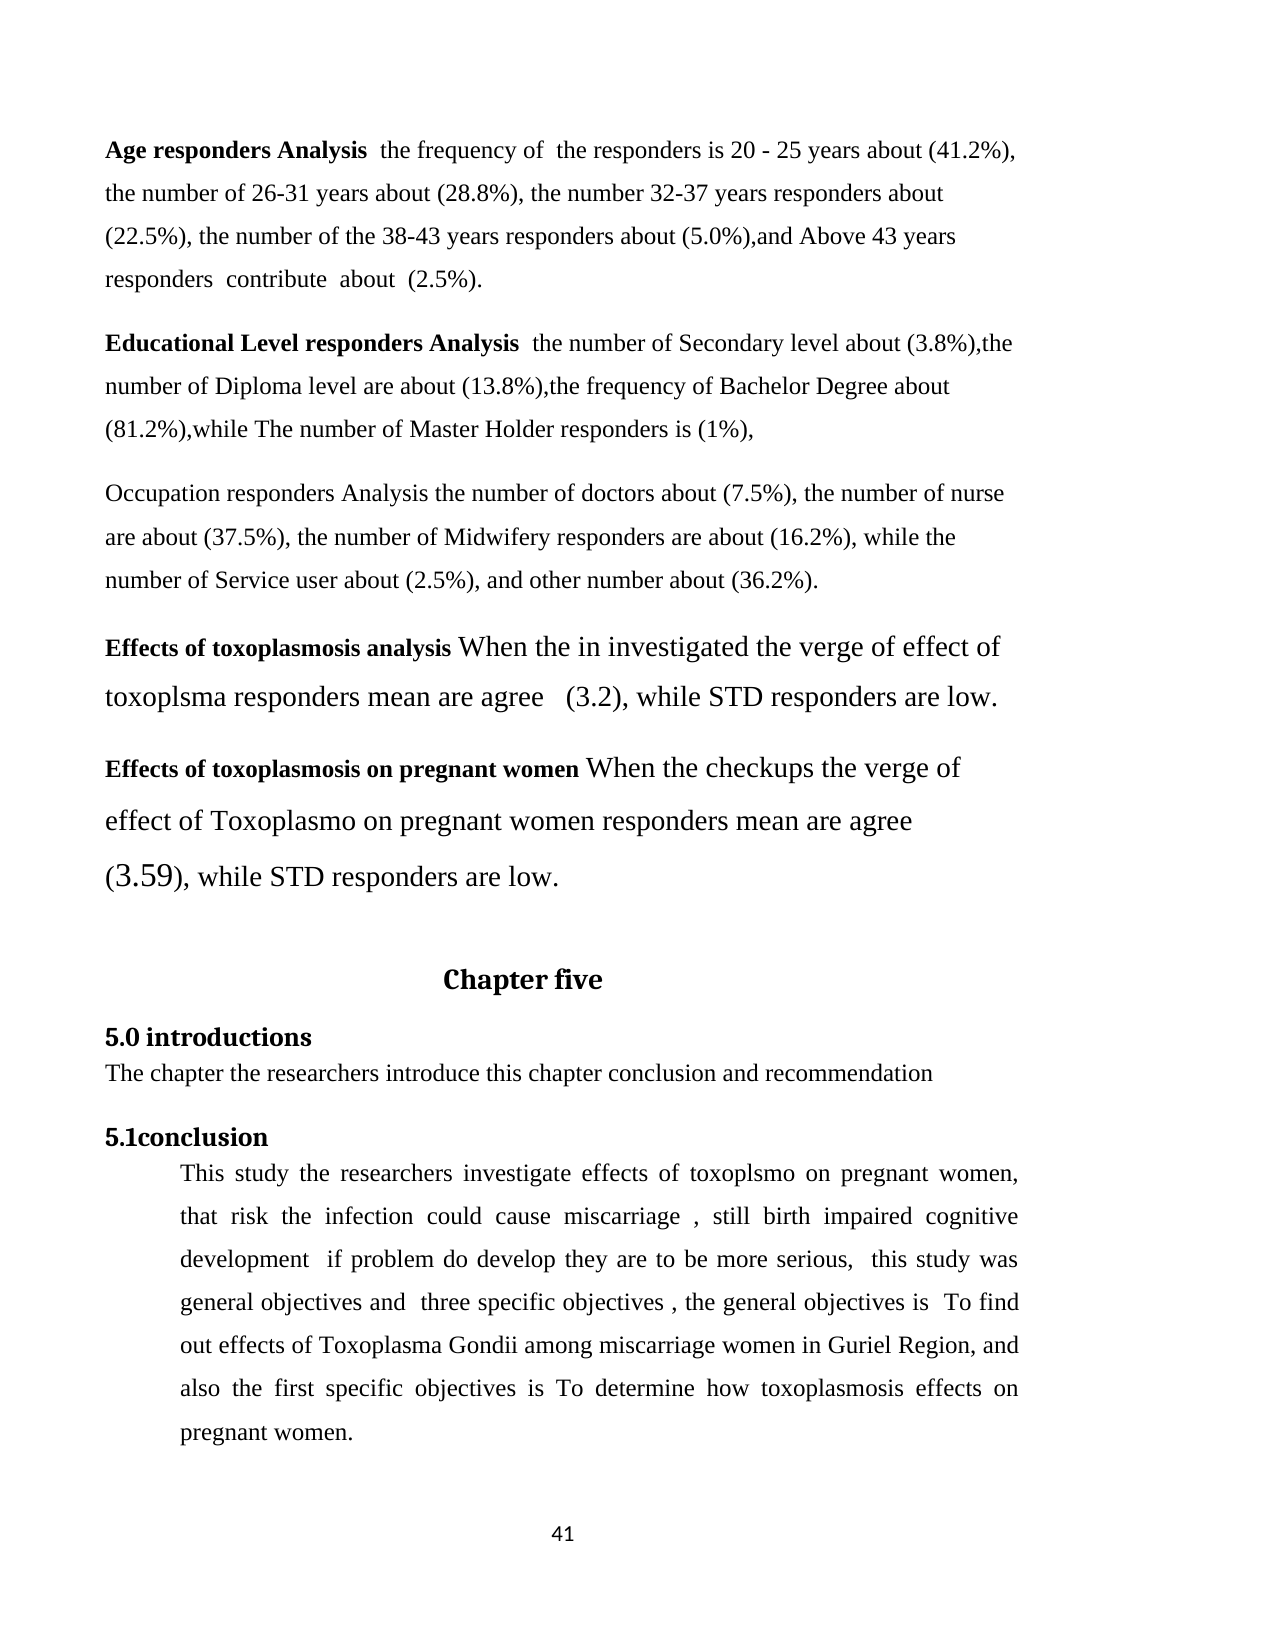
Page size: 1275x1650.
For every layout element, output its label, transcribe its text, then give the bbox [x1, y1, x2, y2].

text Age responders Analysis the frequency of the responders is 20 - 25 years about (41.2%), the number of 26-31 years about (28.8%), the number 32-37 years responders about (22.5%), the number of the 38-43 years responders about (5.0%),and Above 43 years responders contribute about (2.5%). [105, 135, 1020, 293]
subtitle 5.0 introductions [105, 1022, 1020, 1054]
text Effects of toxoplasmosis analysis When the in investigated the verge of effect of toxoplsma responders mean are agree (3.2), while STD responders are low. [105, 629, 1020, 713]
subtitle Chapter five [105, 963, 1020, 997]
list This study the researchers investigate effects of toxoplsmo on pregnant women, that risk the infection could cause miscarriage , still birth impaired cognitive development if problem do develop they are to be more serious, this study was general objectives and three specific objectives , the general objectives is To find out effects of Toxoplasma Gondii among miscarriage women in Guriel Region, and also the first specific objectives is To determine how toxoplasmosis effects on pregnant women. [180, 1158, 1020, 1445]
text The chapter the researchers introduce this chapter conclusion and recommendation [105, 1058, 1020, 1087]
text Effects of toxoplasmosis on pregnant women When the checkups the verge of effect of Toxoplasmo on pregnant women responders mean are agree (3.59), while STD responders are low. [105, 750, 1020, 894]
subtitle 5.1conclusion [105, 1122, 1020, 1153]
text Occupation responders Analysis the number of doctors about (7.5%), the number of nurse are about (37.5%), the number of Midwifery responders are about (16.2%), while the number of Service user about (2.5%), and other number about (36.2%). [105, 478, 1020, 593]
text Educational Level responders Analysis the number of Secondary level about (3.8%),the number of Diploma level are about (13.8%),the frequency of Bachelor Degree about (81.2%),while The number of Master Holder responders is (1%), [105, 328, 1020, 443]
